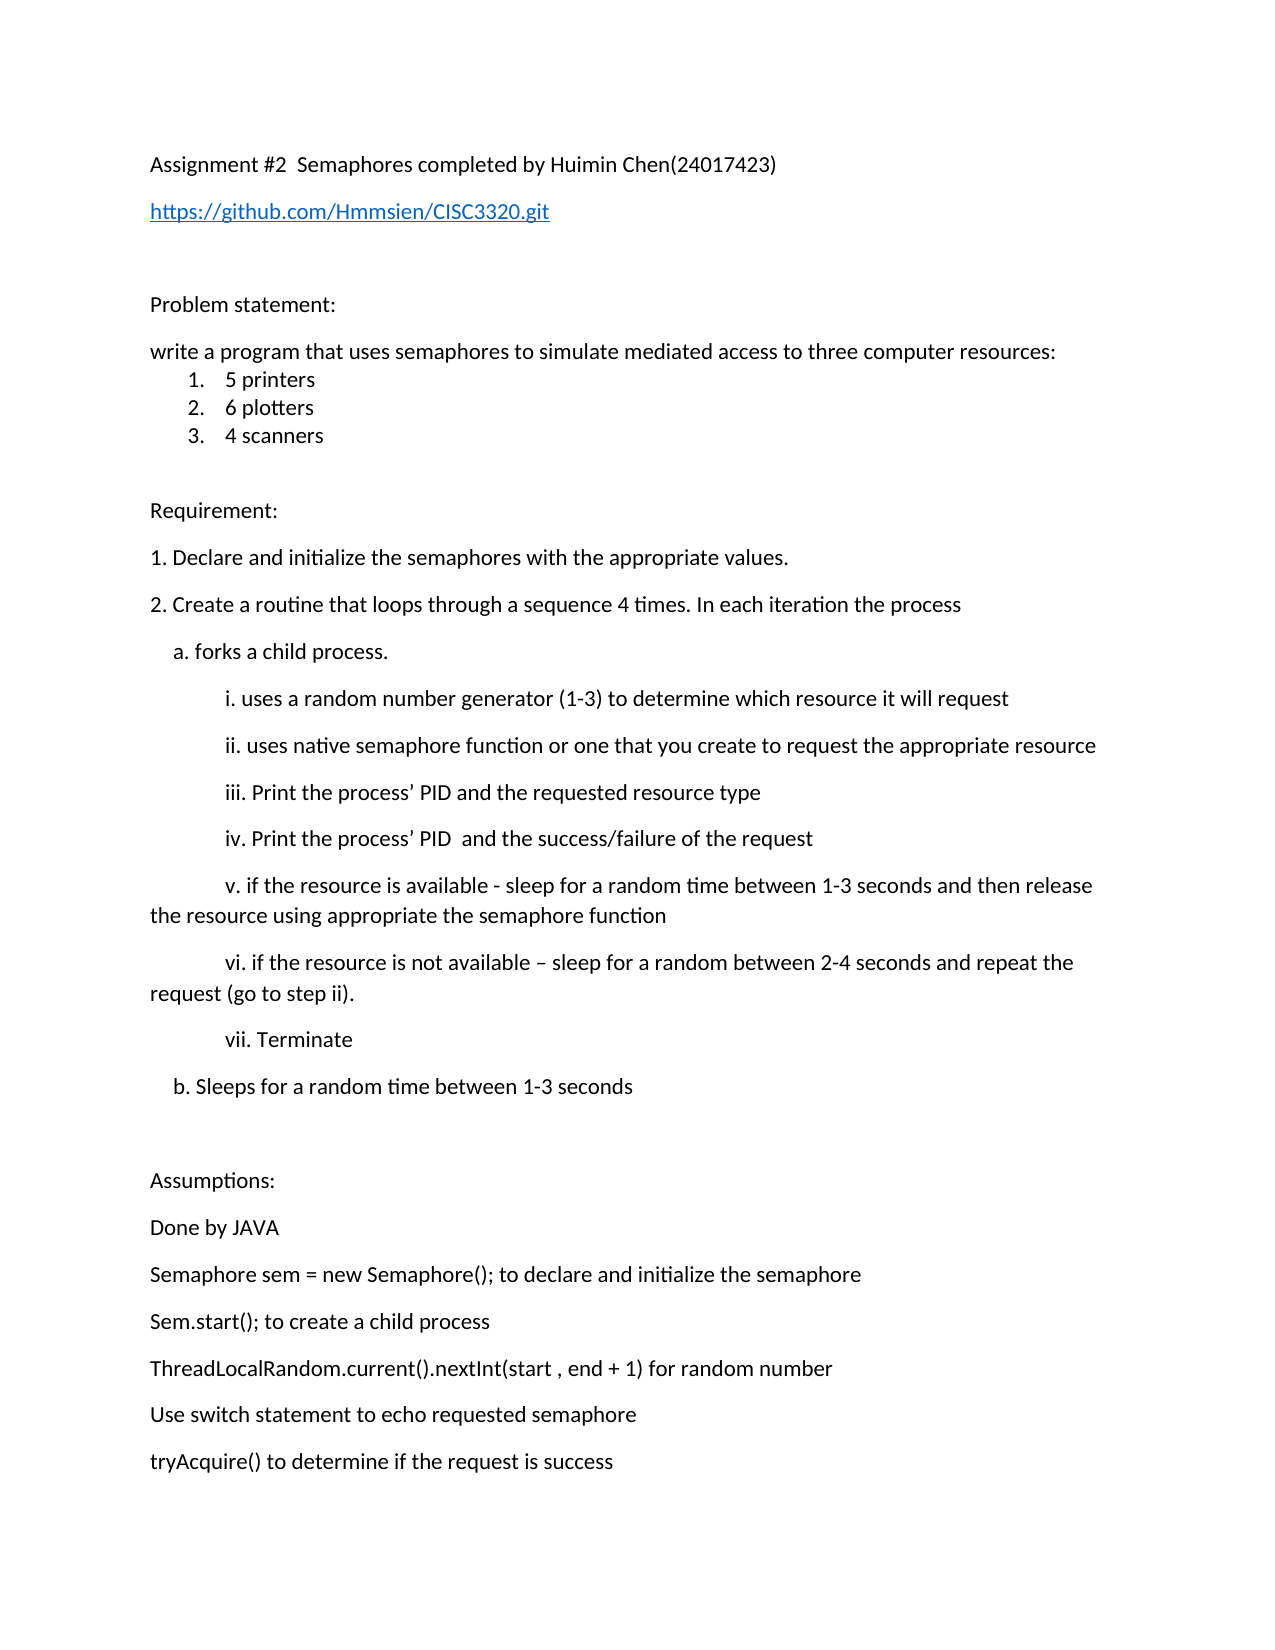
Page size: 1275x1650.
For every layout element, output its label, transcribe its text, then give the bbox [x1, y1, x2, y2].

text ii. uses native semaphore function or one that you create to request the appropriate resource [225, 731, 1125, 759]
list 6 plotters [187, 393, 1125, 422]
text https://github.com/Hmmsien/CISC3320.git [150, 197, 1125, 225]
text ThreadLocalRandom.current().nextInt(start , end + 1) for random number [150, 1354, 1125, 1382]
text Done by JAVA [150, 1213, 1125, 1241]
text Problem statement: [150, 291, 1125, 319]
text iii. Print the process’ PID and the requested resource type [150, 778, 1125, 806]
text Sem.start(); to create a child process [150, 1307, 1125, 1335]
text 2. Create a routine that loops through a sequence 4 times. In each iteration the process [150, 590, 1125, 618]
text vi. if the resource is not available – sleep for a random between 2-4 seconds and repeat the request (go to step ii). [150, 948, 1125, 1007]
text iv. Print the process’ PID and the success/failure of the request [150, 824, 1125, 853]
text Assumptions: [150, 1166, 1125, 1194]
text b. Sleeps for a random time between 1-3 seconds [150, 1072, 1125, 1101]
text tryAcquire() to determine if the request is success [150, 1447, 1125, 1476]
list 5 printers [187, 366, 1125, 393]
text vii. Terminate [150, 1026, 1125, 1054]
text i. uses a random number generator (1-3) to determine which resource it will request [150, 684, 1125, 712]
text v. if the resource is available - sleep for a random time between 1-3 seconds and then release the resource using appropriate the semaphore function [150, 871, 1125, 930]
text Semaphore sem = new Semaphore(); to declare and initialize the semaphore [150, 1260, 1125, 1288]
text 1. Declare and initialize the semaphores with the appropriate values. [150, 543, 1125, 571]
text a. forks a child process. [150, 637, 1125, 665]
list 4 scanners [187, 422, 1125, 449]
text Assignment #2 Semaphores completed by Huimin Chen(24017423) [150, 150, 1125, 178]
text Use switch statement to echo requested semaphore [150, 1401, 1125, 1429]
text write a program that uses semaphores to simulate mediated access to three computer resources: [150, 337, 1125, 366]
text Requirement: [150, 496, 1125, 524]
